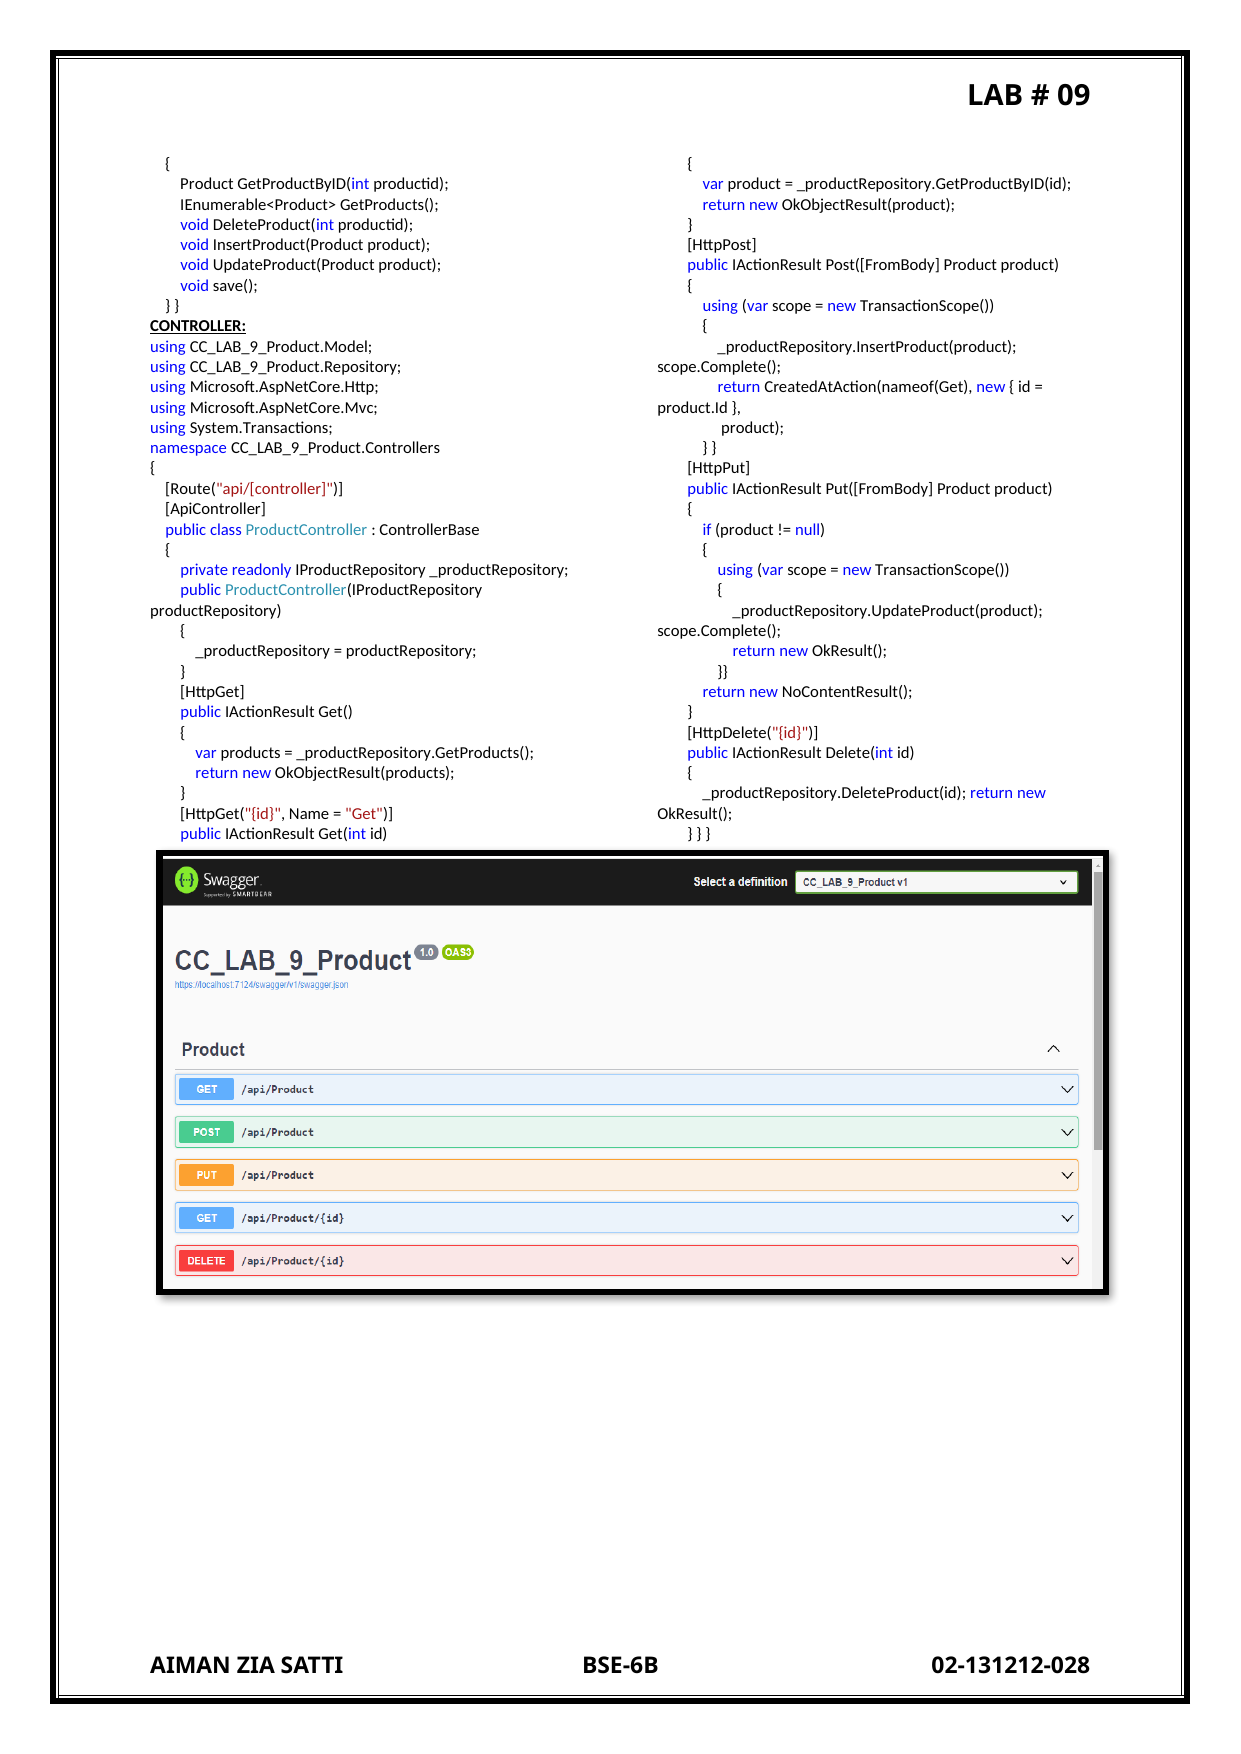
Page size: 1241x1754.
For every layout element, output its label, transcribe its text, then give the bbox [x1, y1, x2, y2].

text public class ProductController : ControllerBase [150, 519, 583, 539]
text namespace CC_LAB_9_Product.Controllers [150, 437, 583, 458]
text }} [657, 661, 1090, 681]
picture [163, 856, 1103, 1289]
text } [150, 783, 583, 803]
text if (product != null) [657, 519, 1090, 539]
text } } [657, 437, 1090, 458]
text { [150, 722, 583, 742]
text return new OkObjectResult(product); [657, 194, 1090, 214]
text _productRepository.UpdateProduct(product); scope.Complete(); [657, 600, 1090, 641]
text using (var scope = new TransactionScope()) [657, 559, 1090, 580]
text return new NoContentResult(); [657, 681, 1090, 702]
text [HttpPut] [657, 458, 1090, 478]
text public IActionResult Get() [150, 702, 583, 722]
text using Microsoft.AspNetCore.Mvc; [150, 397, 583, 417]
text { [657, 762, 1090, 783]
text void InsertProduct(Product product); [150, 234, 583, 255]
text IEnumerable<Product> GetProducts(); [150, 194, 583, 214]
text return new OkResult(); [657, 641, 1090, 661]
text Product GetProductByID(int productid); [150, 173, 583, 194]
text public IActionResult Post([FromBody] Product product) [657, 255, 1090, 275]
text [ApiController] [150, 498, 583, 519]
text { [150, 539, 583, 559]
text } } [150, 295, 583, 316]
text var products = _productRepository.GetProducts(); [150, 742, 583, 762]
text var product = _productRepository.GetProductByID(id); [657, 173, 1090, 194]
text _productRepository = productRepository; [150, 641, 583, 661]
text [HttpGet] [150, 681, 583, 702]
text { [657, 498, 1090, 519]
text [HttpPost] [657, 234, 1090, 255]
text using Microsoft.AspNetCore.Http; [150, 377, 583, 397]
text using (var scope = new TransactionScope()) [657, 295, 1090, 316]
text { [657, 153, 1090, 173]
text using CC_LAB_9_Product.Repository; [150, 356, 583, 377]
text public IActionResult Put([FromBody] Product product) [657, 478, 1090, 498]
text { [150, 458, 583, 478]
text } [657, 702, 1090, 722]
text _productRepository.DeleteProduct(id); return new OkResult(); [657, 783, 1090, 823]
text using CC_LAB_9_Product.Model; [150, 336, 583, 356]
text return new OkObjectResult(products); [150, 762, 583, 783]
text } } } [657, 823, 1090, 844]
text { [657, 275, 1090, 295]
text { [150, 153, 583, 173]
text public IActionResult Get(int id) [150, 823, 583, 844]
text } [150, 661, 583, 681]
text private readonly IProductRepository _productRepository; [150, 559, 583, 580]
text [HttpGet("{id}", Name = "Get")] [150, 803, 583, 823]
text void UpdateProduct(Product product); [150, 255, 583, 275]
text void DeleteProduct(int productid); [150, 214, 583, 234]
text { [150, 620, 583, 641]
text public IActionResult Delete(int id) [657, 742, 1090, 762]
text public ProductController(IProductRepository productRepository) [150, 580, 583, 620]
text CONTROLLER: [150, 316, 583, 336]
text [Route("api/[controller]")] [150, 478, 583, 498]
text { [657, 539, 1090, 559]
text return CreatedAtAction(nameof(Get), new { id = product.Id }, [657, 377, 1090, 417]
text using System.Transactions; [150, 417, 583, 437]
text } [657, 214, 1090, 234]
text { [657, 316, 1090, 336]
text { [657, 580, 1090, 600]
text void save(); [150, 275, 583, 295]
text product); [657, 417, 1090, 437]
text [HttpDelete("{id}")] [657, 722, 1090, 742]
text _productRepository.InsertProduct(product); scope.Complete(); [657, 336, 1090, 377]
